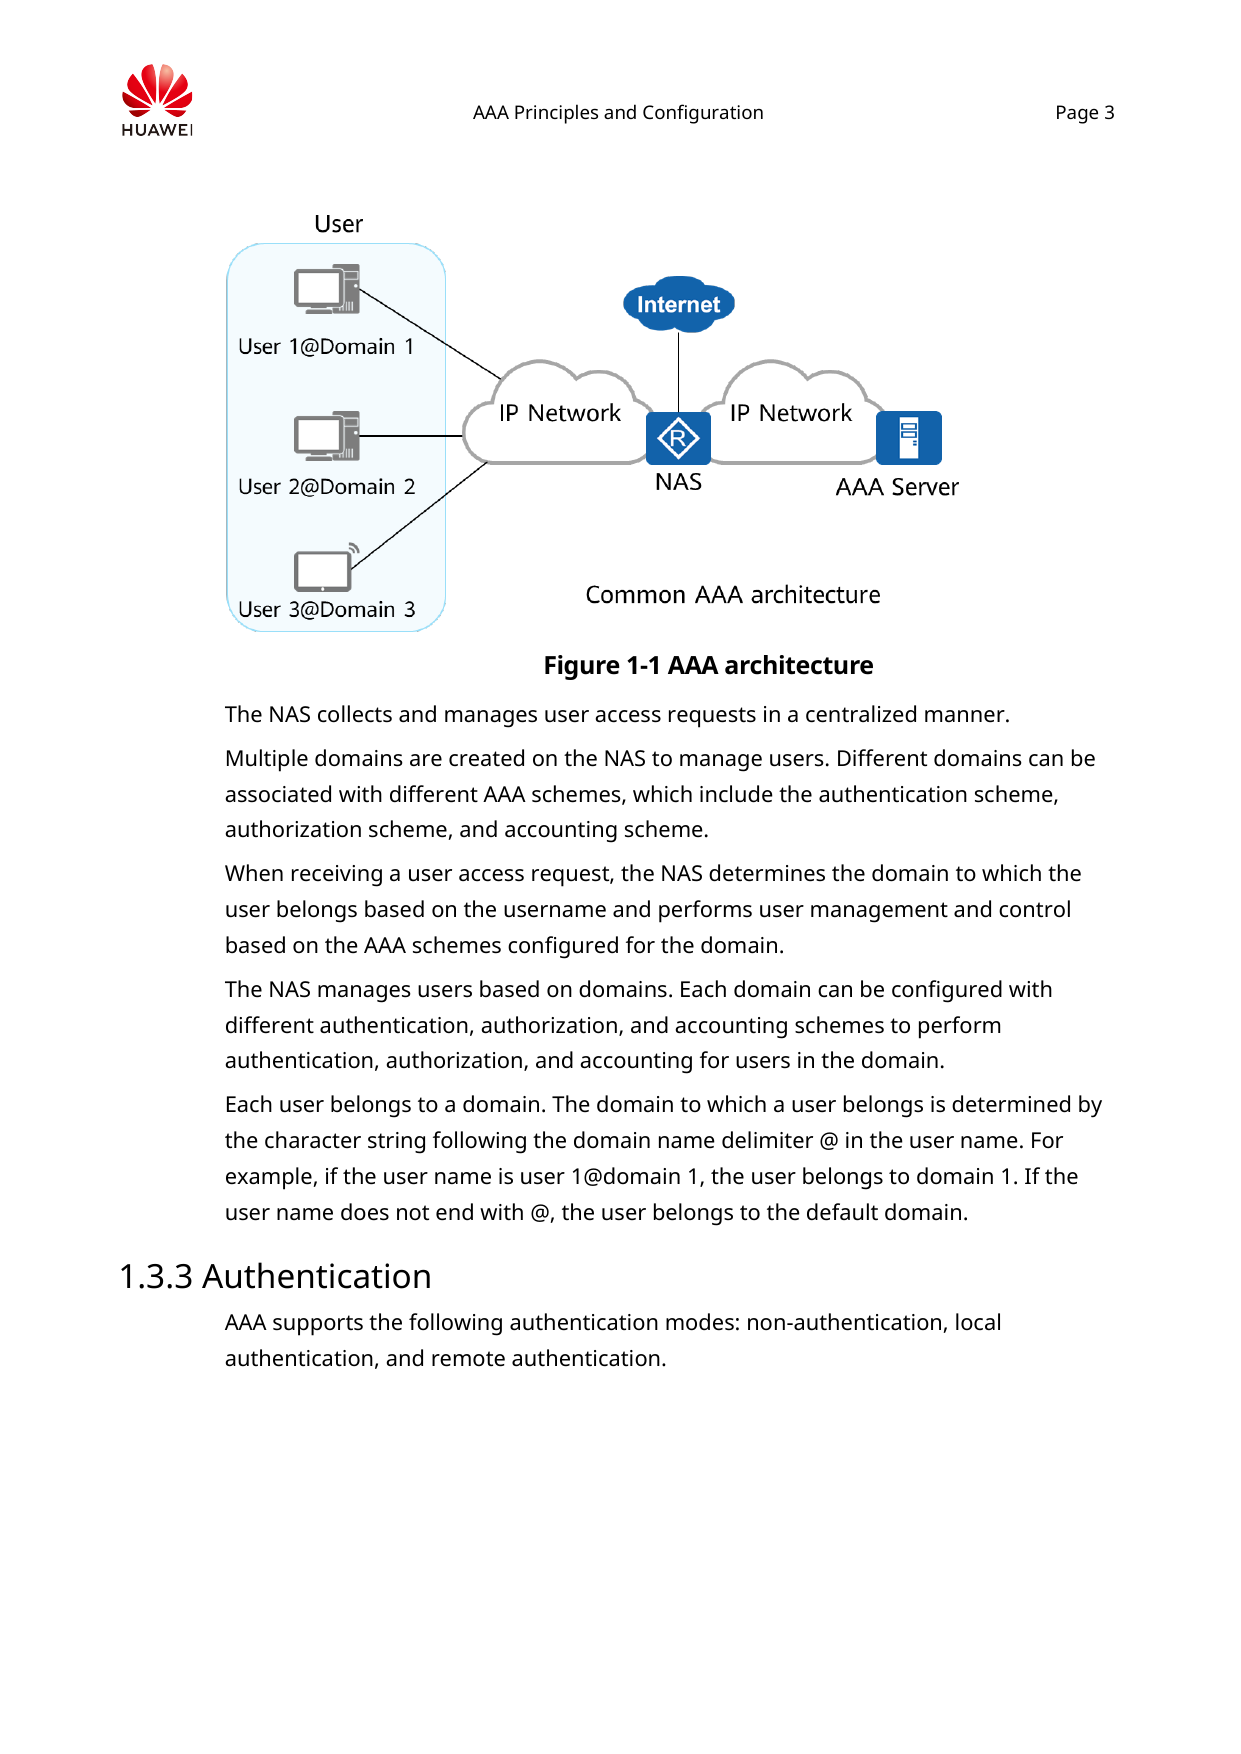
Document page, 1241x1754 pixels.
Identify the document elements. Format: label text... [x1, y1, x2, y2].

text When receiving a user access request, the NAS determines the domain to which the user belongs based on the username and performs user management and control based on the AAA schemes configured for the domain. [224, 858, 1122, 959]
text Each user belongs to a domain. The domain to which a user belongs is determined by the character string following the domain name delimiter @ in the user name. For example, if the user name is user 1@domain 1, the user belongs to domain 1. If the user name does not end with @, the user belongs to the default domain. [224, 1089, 1122, 1226]
text Multiple domains are created on the NAS to manage users. Different domains can be associated with different AAA schemes, which include the authentication scheme, authorization scheme, and accounting scheme. [224, 743, 1122, 844]
subtitle Authentication [118, 1253, 1122, 1298]
text AAA supports the following authentication modes: non-authentication, local authentication, and remote authentication. [224, 1307, 1122, 1372]
text The NAS collects and manages user access requests in a centralized manner. [224, 699, 1122, 728]
picture [122, 64, 193, 136]
picture [224, 177, 995, 634]
text The NAS manages users based on domains. Each domain can be configured with different authentication, authorization, and accounting schemes to perform authentication, authorization, and accounting for users in the domain. [224, 974, 1122, 1075]
text AAA architecture [295, 648, 1122, 682]
